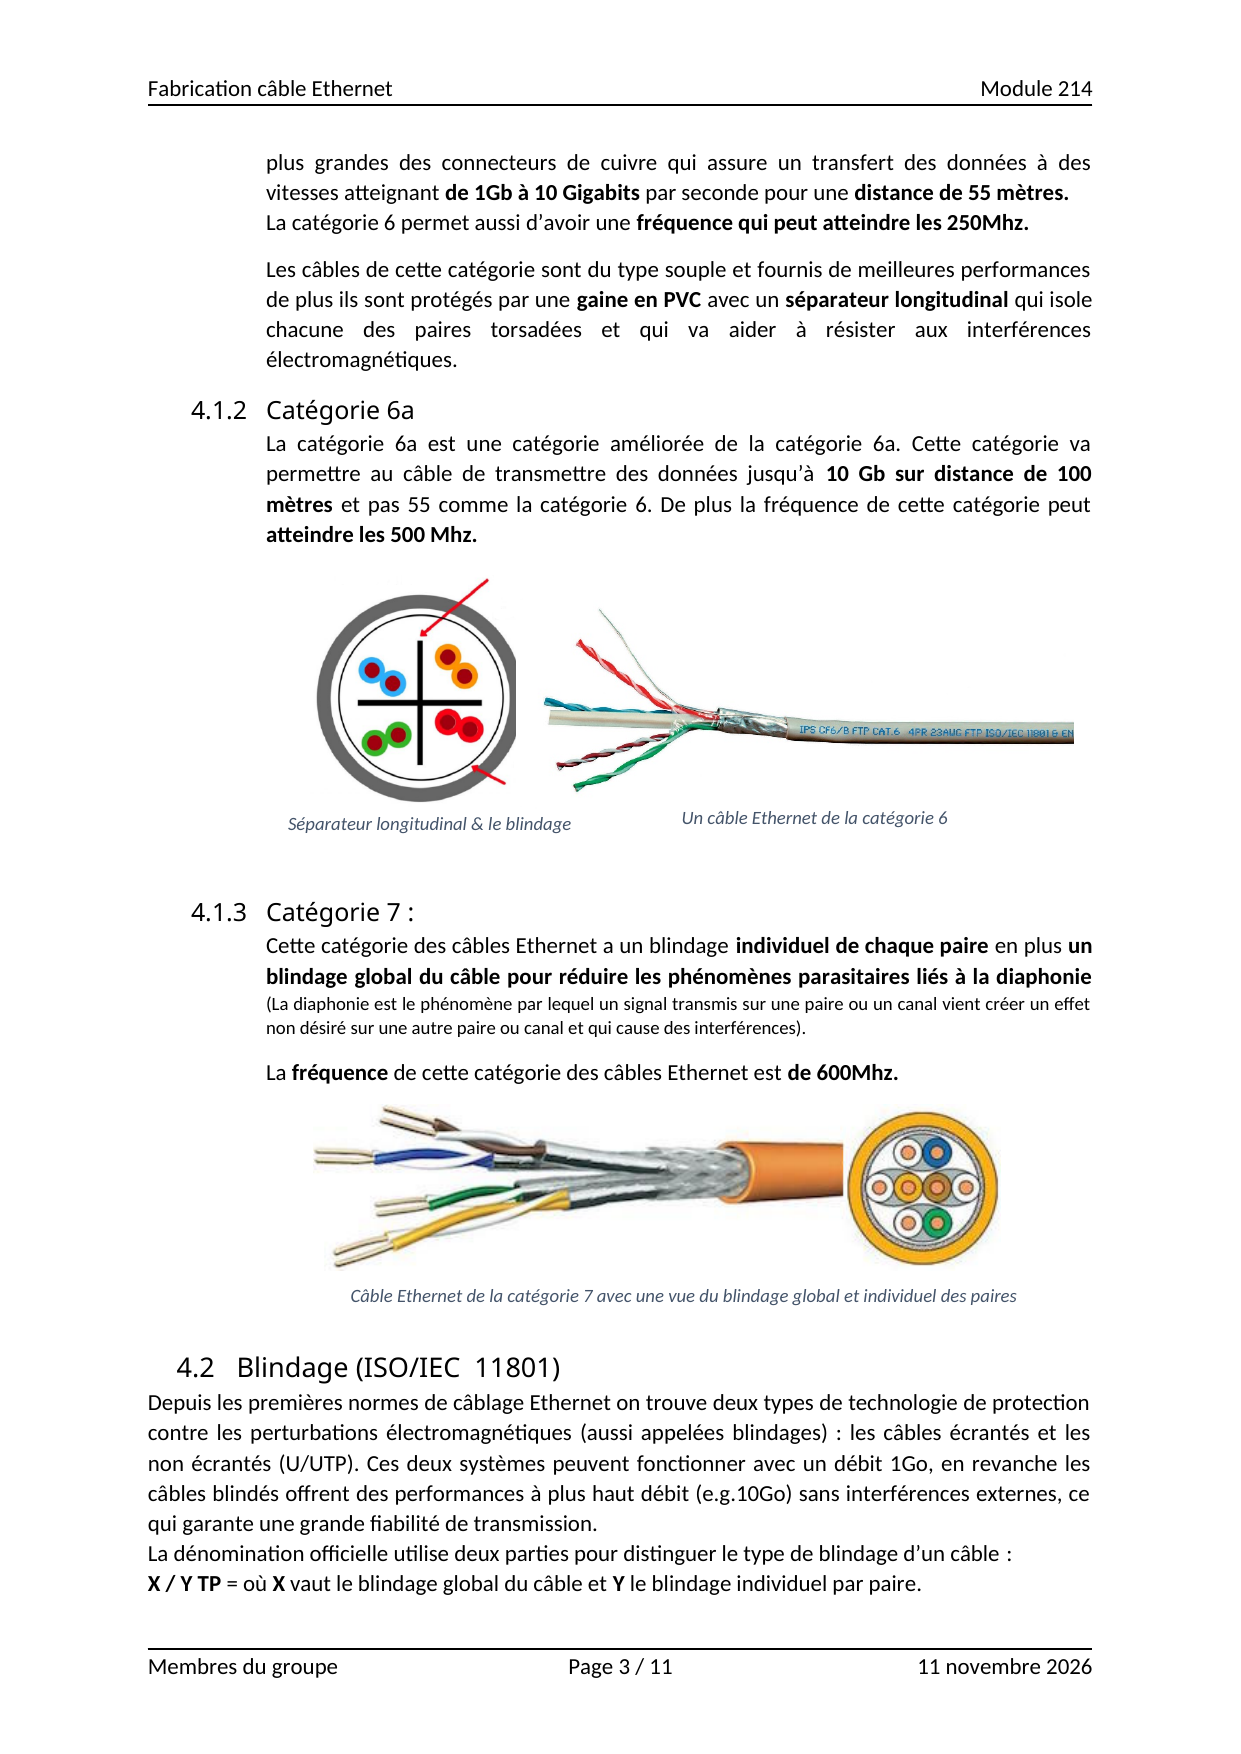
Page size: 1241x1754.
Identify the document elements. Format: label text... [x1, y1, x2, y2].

text La catégorie 6 permet aussi d’avoir une fréquence qui peut atteindre les 250Mhz. [266, 208, 1092, 236]
picture [313, 1104, 1001, 1271]
text La fréquence de cette catégorie des câbles Ethernet est de 600Mhz. [266, 1058, 1092, 1086]
subtitle Catégorie 7 : [191, 895, 1092, 929]
text Les câbles de cette catégorie sont du type souple et fournis de meilleures performances de plus ils sont protégés par une gaine en PVC avec un séparateur longitudinal qui isole chacune des paires torsadées et qui va aider à résister aux interférences électromagnétiques. [266, 255, 1092, 374]
text La catégorie 6a est une catégorie améliorée de la catégorie 6a. Cette catégorie va permettre au câble de transmettre des données jusqu’à 10 Gb sur distance de 100 mètres et pas 55 comme la catégorie 6. De plus la fréquence de cette catégorie peut atteindre les 500 Mhz. [266, 429, 1092, 548]
subtitle Blindage (ISO/IEC 11801) [176, 1348, 1092, 1385]
list X / Y TP = où X vaut le blindage global du câble et Y le blindage individuel par paire. [148, 1569, 1092, 1598]
list La dénomination officielle utilise deux parties pour distinguer le type de blindage d’un câble : [148, 1539, 1092, 1567]
text Cette catégorie des câbles Ethernet a un blindage individuel de chaque paire en plus un blindage global du câble pour réduire les phénomènes parasitaires liés à la diaphonie (La diaphonie est le phénomène par lequel un signal transmis sur une paire ou un canal vient créer un effet non désiré sur une autre paire ou canal et qui cause des interférences). [266, 932, 1092, 1039]
subtitle Catégorie 6a [191, 392, 1092, 427]
picture [310, 575, 1074, 811]
